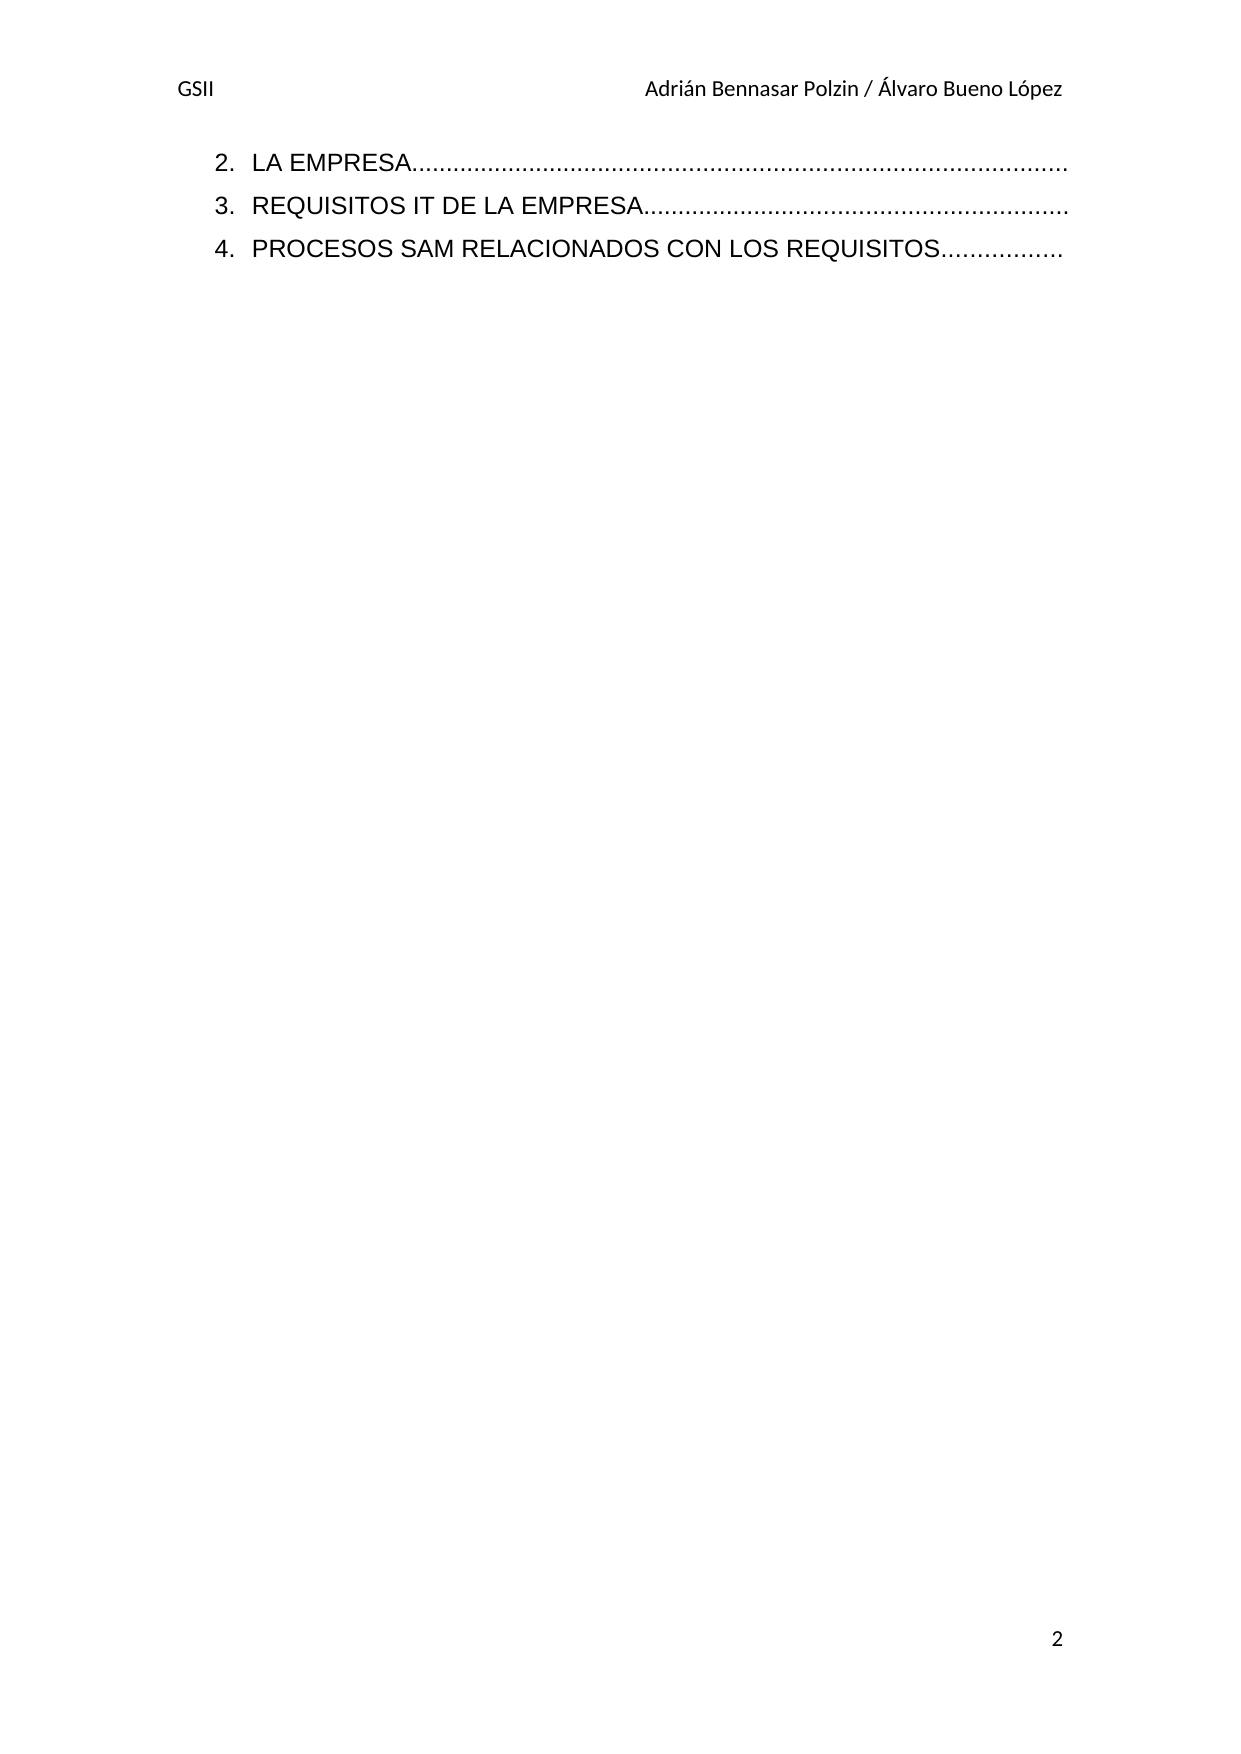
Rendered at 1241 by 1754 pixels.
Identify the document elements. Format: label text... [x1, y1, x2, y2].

list PROCESOS SAM RELACIONADOS CON LOS REQUISITOS Pág. [214, 234, 1063, 263]
list LA EMPRESA Pág. [214, 148, 1063, 176]
list REQUISITOS IT DE LA EMPRESA Pág. [214, 191, 1063, 219]
